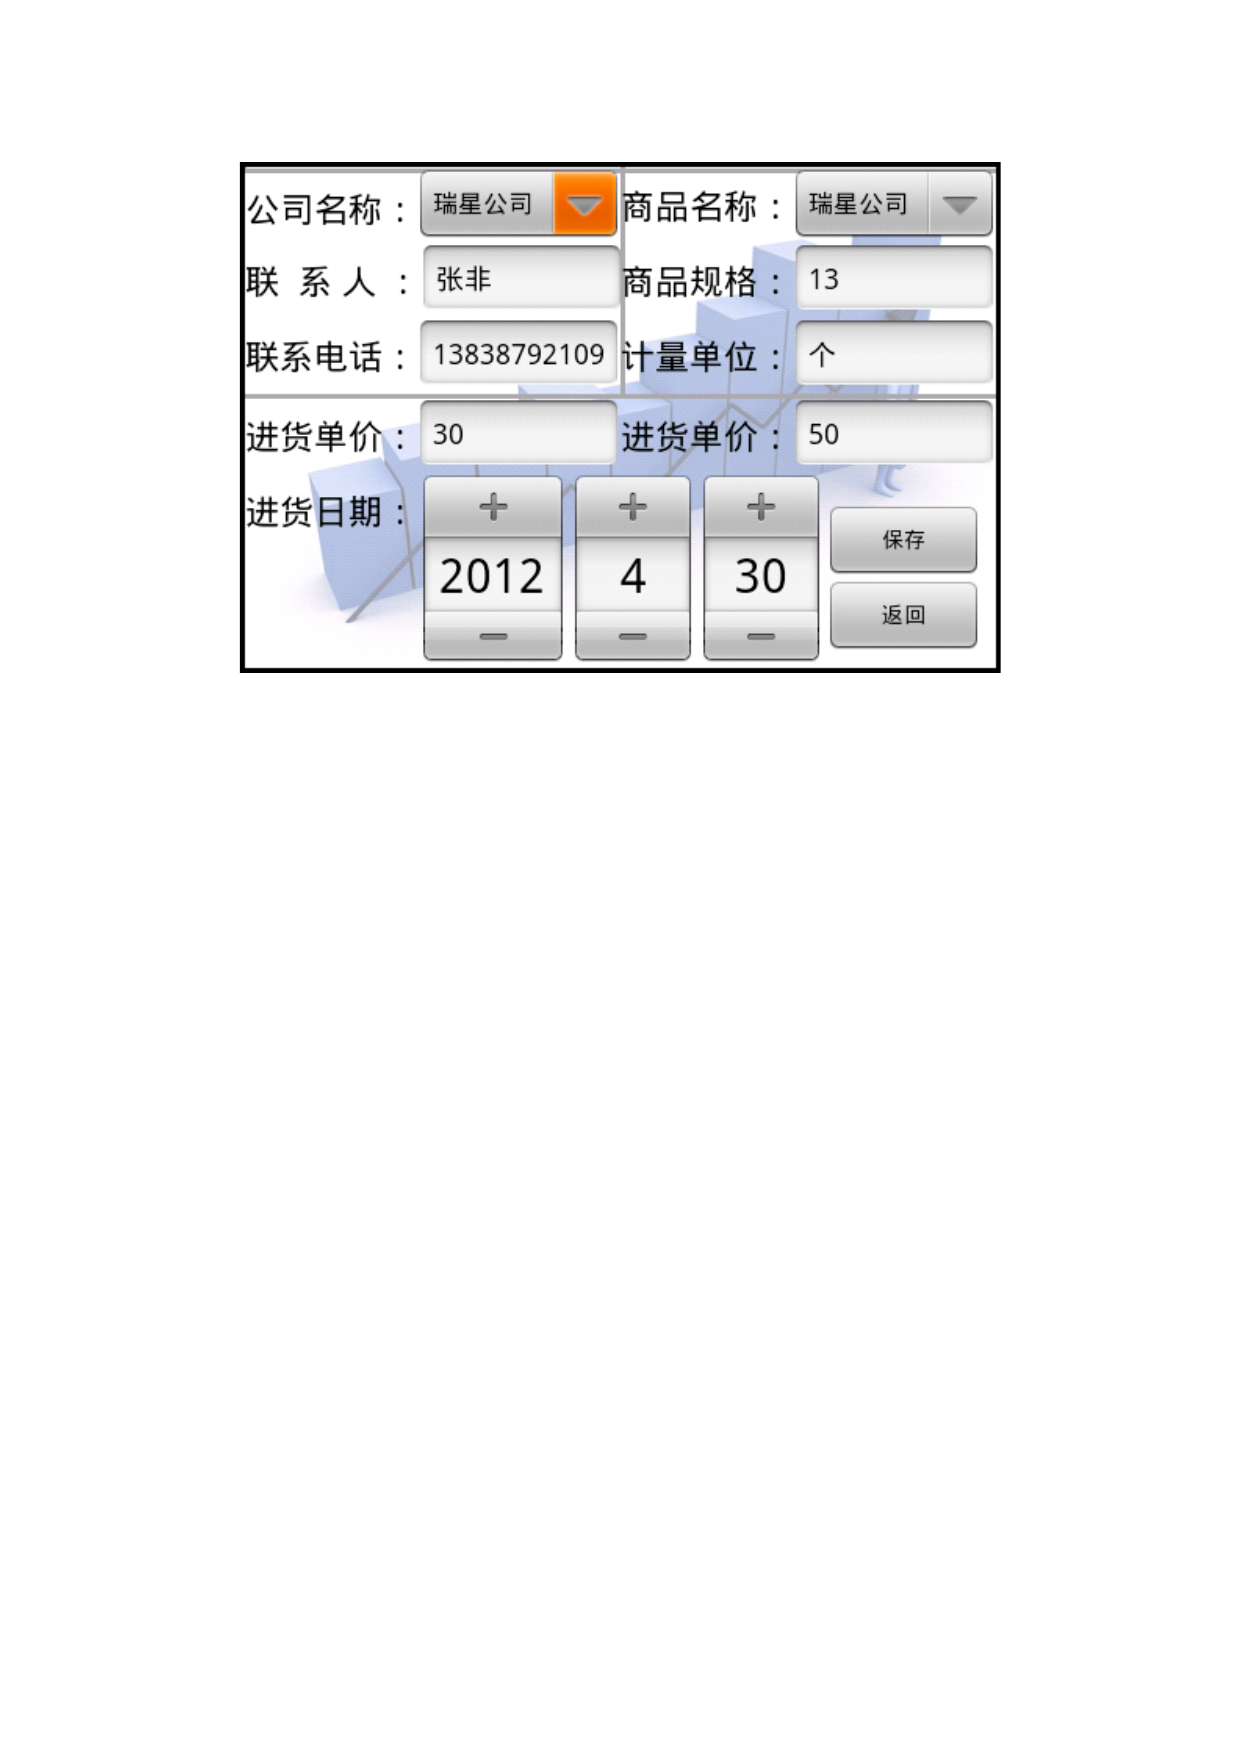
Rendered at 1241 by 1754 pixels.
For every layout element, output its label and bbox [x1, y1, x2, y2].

picture [239, 162, 1001, 673]
